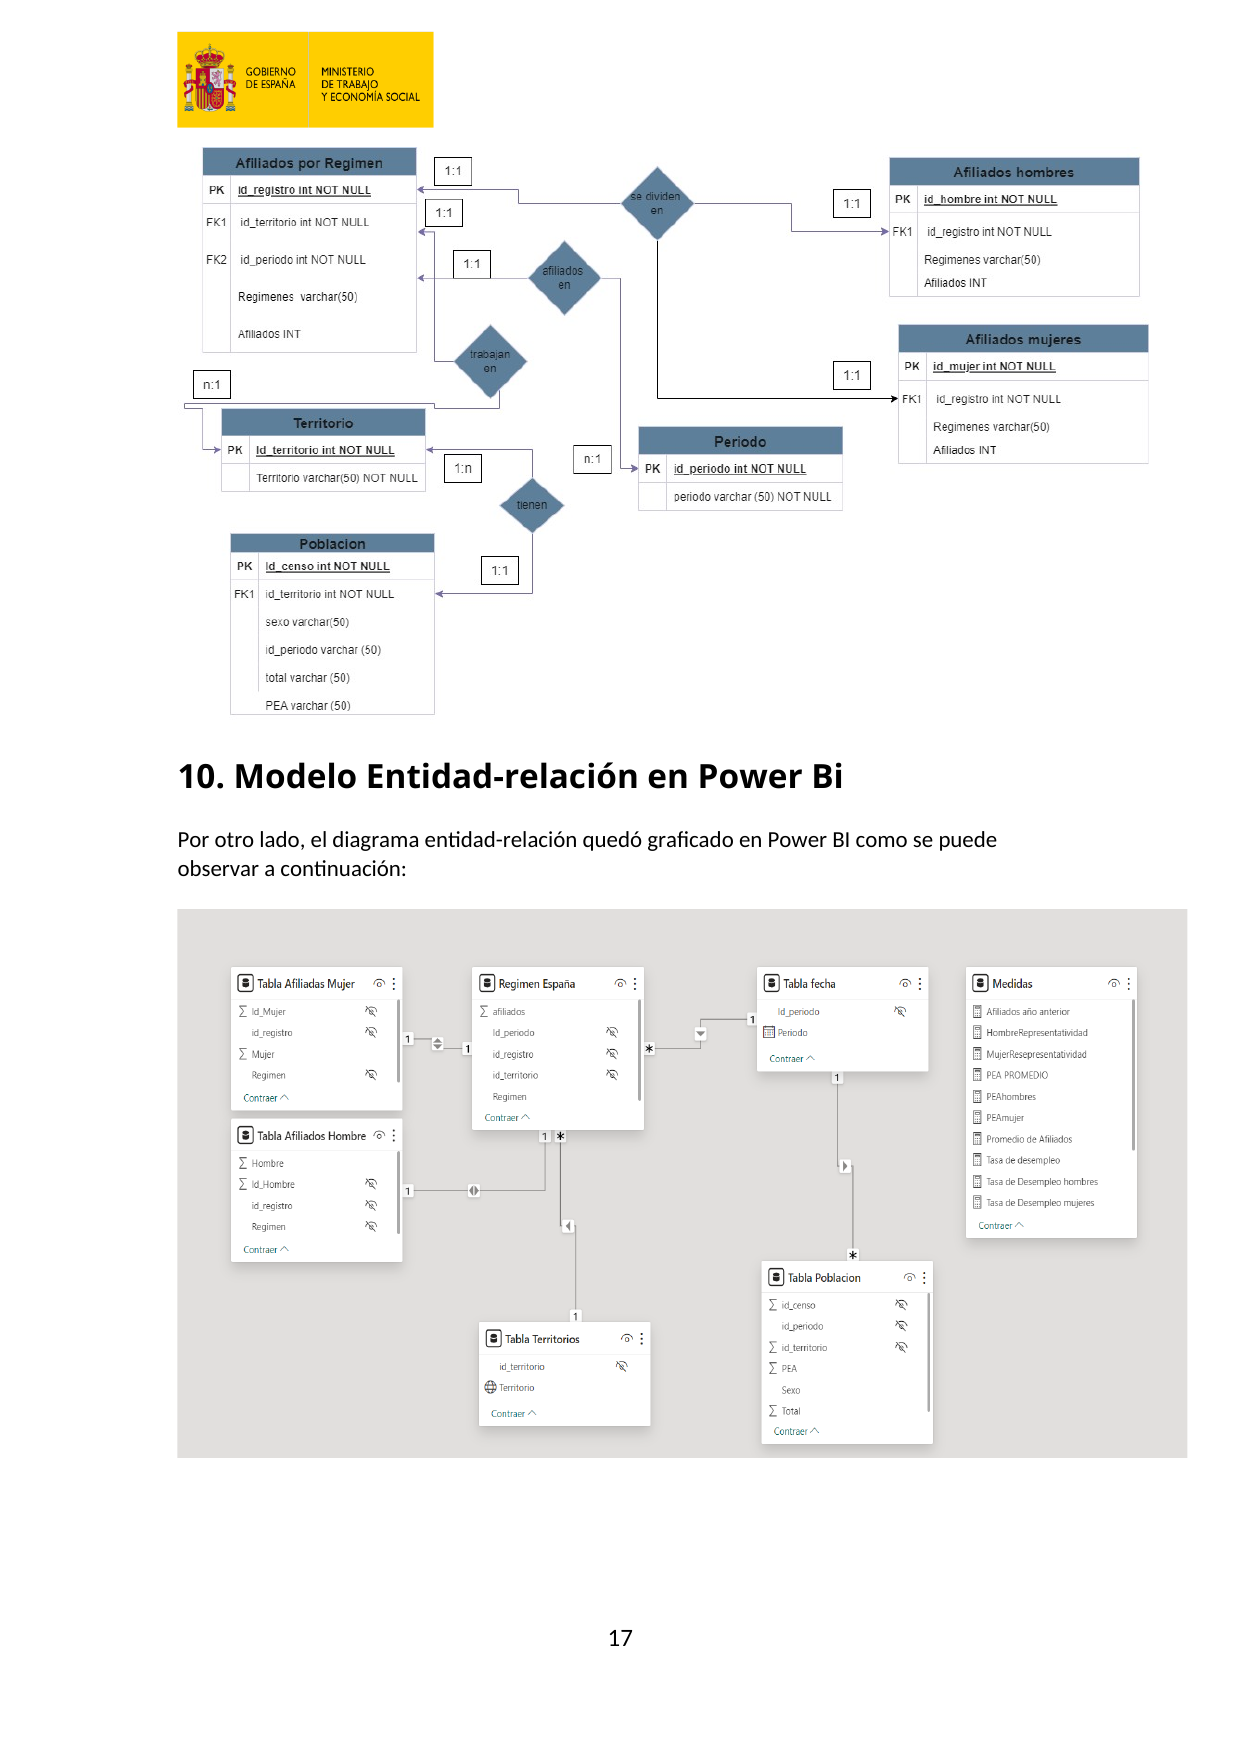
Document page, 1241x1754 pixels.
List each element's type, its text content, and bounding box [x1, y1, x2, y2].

picture [177, 909, 1188, 1458]
text Por otro lado, el diagrama entidad-relación quedó graficado en Power BI como se puede [177, 826, 1063, 854]
picture [177, 29, 435, 130]
text 10. Modelo Entidad-relación en Power Bi [177, 753, 1063, 798]
picture [177, 147, 1149, 724]
text observar a continuación: [177, 854, 1063, 882]
